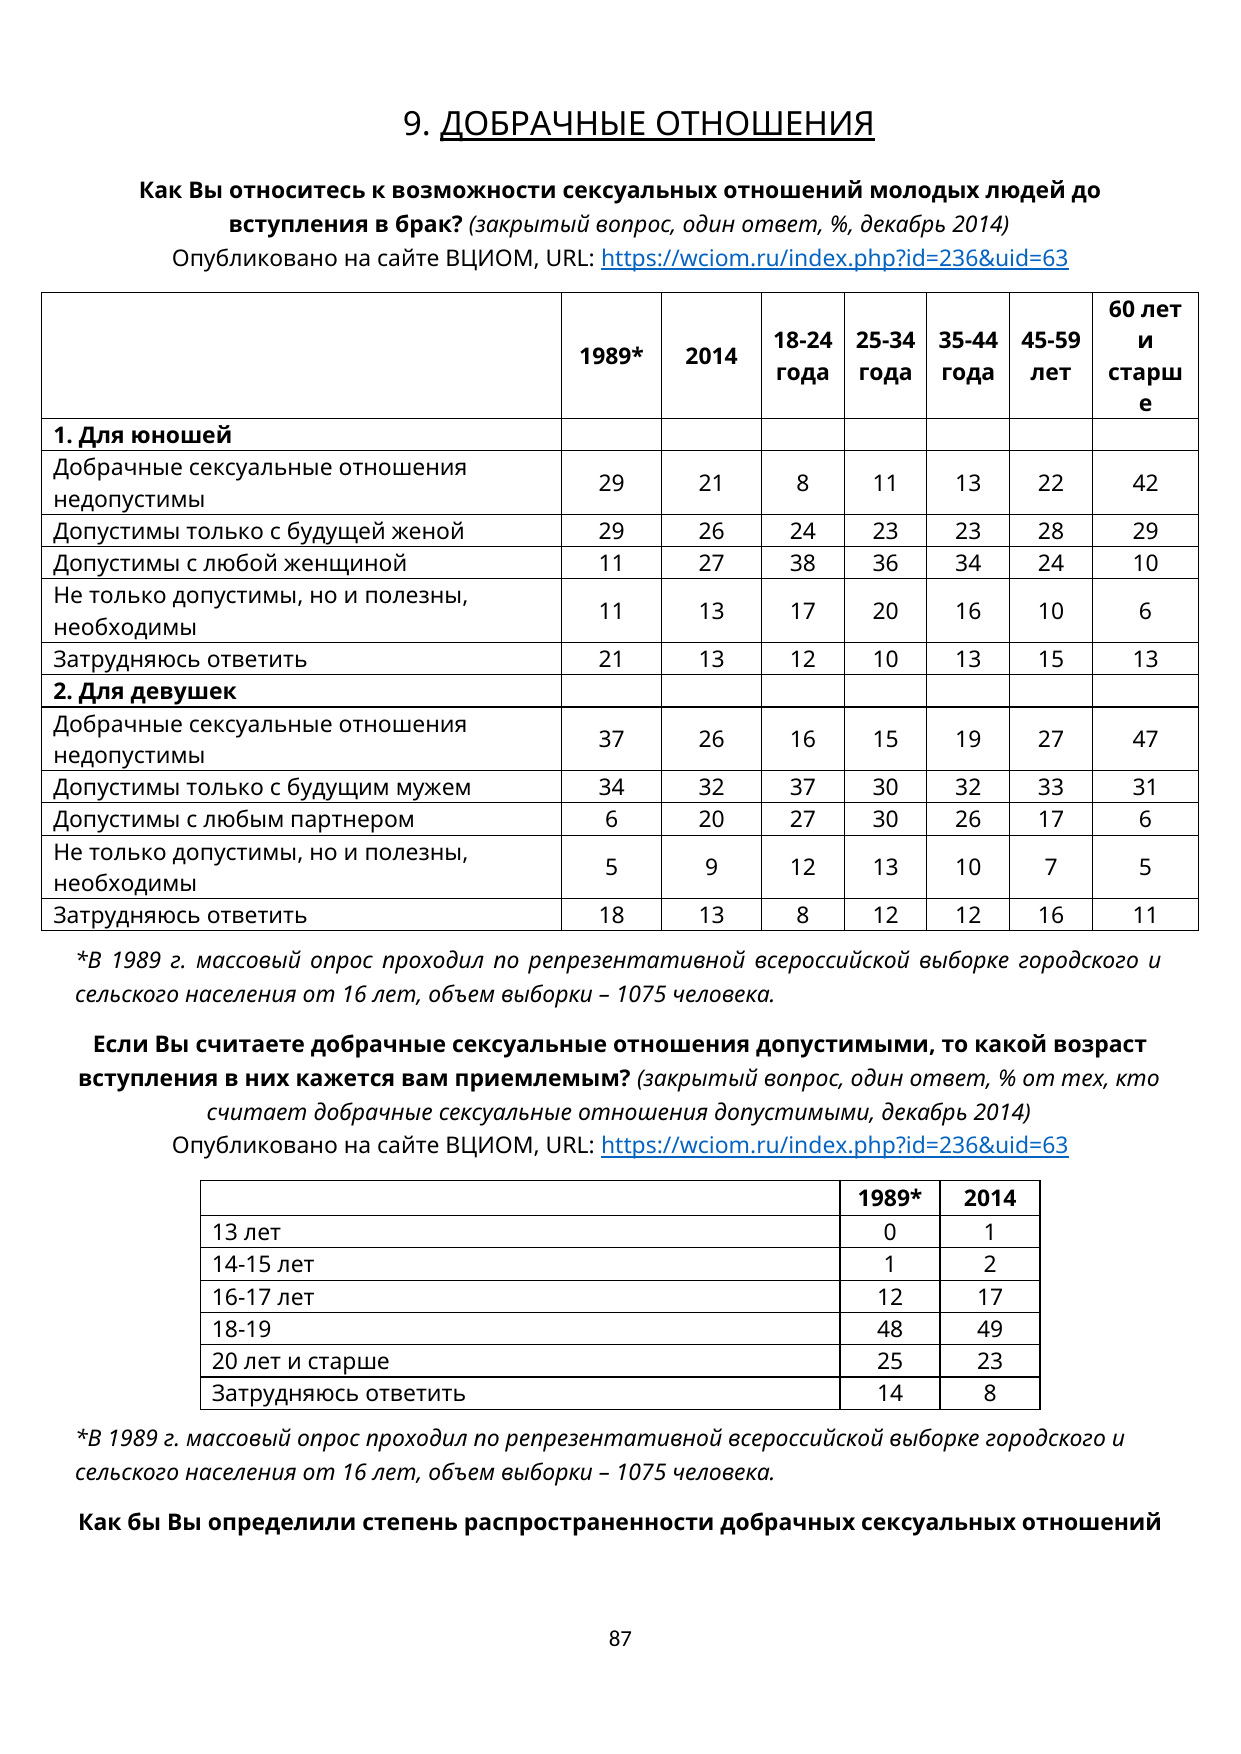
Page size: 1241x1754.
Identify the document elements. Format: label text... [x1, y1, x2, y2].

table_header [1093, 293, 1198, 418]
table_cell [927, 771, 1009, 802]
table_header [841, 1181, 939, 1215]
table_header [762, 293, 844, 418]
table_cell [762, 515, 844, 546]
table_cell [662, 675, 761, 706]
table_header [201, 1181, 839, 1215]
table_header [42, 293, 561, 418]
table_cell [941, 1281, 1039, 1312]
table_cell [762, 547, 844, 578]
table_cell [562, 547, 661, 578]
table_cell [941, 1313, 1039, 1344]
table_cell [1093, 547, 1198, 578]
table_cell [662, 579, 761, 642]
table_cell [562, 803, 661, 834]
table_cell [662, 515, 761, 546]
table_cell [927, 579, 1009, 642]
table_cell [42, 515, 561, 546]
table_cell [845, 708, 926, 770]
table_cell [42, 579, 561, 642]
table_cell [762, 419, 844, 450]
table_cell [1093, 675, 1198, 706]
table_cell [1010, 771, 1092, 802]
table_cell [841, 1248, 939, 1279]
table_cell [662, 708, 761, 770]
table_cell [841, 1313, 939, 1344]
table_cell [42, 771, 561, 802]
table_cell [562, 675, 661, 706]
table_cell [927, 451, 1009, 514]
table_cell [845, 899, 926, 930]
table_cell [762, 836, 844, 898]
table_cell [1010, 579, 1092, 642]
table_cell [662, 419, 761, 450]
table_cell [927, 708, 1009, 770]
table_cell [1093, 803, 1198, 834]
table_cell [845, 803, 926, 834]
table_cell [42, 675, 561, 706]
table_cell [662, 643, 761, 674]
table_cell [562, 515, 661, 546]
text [75, 1506, 1165, 1571]
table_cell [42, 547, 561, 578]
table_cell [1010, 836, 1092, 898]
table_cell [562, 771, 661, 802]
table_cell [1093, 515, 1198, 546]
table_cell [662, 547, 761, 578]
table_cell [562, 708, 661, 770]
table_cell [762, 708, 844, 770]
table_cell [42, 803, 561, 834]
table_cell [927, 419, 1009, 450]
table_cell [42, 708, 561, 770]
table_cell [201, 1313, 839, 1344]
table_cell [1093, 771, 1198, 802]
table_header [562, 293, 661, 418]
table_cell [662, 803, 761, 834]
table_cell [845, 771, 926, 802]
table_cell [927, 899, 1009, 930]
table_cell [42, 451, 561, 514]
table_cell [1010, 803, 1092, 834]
text *В 1989 г. массовый опрос проходил по репрезентативной всероссийской выборке городского и сельского населения от 16 лет, объем выборки – 1075 человека. [75, 1422, 1165, 1487]
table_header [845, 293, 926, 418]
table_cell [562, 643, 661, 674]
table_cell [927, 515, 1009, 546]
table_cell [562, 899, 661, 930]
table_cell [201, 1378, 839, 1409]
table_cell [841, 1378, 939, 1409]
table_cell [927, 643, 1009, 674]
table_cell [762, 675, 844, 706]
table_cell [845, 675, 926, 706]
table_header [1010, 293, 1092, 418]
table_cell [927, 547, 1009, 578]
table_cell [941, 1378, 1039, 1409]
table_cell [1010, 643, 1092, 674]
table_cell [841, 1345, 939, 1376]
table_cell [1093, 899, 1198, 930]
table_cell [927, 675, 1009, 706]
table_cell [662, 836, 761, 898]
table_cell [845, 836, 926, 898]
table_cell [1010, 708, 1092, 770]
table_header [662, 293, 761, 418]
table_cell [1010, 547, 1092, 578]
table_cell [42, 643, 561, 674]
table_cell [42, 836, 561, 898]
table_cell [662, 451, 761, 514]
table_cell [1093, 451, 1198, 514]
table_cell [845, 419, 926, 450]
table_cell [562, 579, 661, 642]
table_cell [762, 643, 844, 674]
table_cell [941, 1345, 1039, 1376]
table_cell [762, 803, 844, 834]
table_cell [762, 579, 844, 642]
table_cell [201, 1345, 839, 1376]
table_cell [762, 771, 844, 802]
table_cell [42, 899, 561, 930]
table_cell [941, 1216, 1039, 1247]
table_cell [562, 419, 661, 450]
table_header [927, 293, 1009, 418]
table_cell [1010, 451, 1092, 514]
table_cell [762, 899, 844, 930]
subtitle ДОБРАЧНЫЕ ОТНОШЕНИЯ [112, 100, 1165, 145]
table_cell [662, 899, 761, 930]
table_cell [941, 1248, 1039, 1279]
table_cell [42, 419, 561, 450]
text *В 1989 г. массовый опрос проходил по репрезентативной всероссийской выборке городского и сельского населения от 16 лет, объем выборки – 1075 человека. [75, 944, 1165, 1009]
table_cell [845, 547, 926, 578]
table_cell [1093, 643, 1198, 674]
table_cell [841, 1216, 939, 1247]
text Если Вы считаете добрачные сексуальные отношения допустимыми, то какой возраст вступления в них кажется вам приемлемым? (закрытый вопрос, один ответ, % от тех, кто считает добрачные сексуальные отношения допустимыми, декабрь 2014) Опубликовано на сайте ВЦИОМ, URL: https://wciom.ru/index.php?id=236&uid=63 [75, 1028, 1165, 1161]
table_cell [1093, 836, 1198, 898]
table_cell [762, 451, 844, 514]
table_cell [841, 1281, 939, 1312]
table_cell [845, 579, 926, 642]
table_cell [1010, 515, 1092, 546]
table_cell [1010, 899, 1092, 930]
text Как Вы относитесь к возможности сексуальных отношений молодых людей до вступления в брак? (закрытый вопрос, один ответ, %, декабрь 2014) Опубликовано на сайте ВЦИОМ, URL: https://wciom.ru/index.php?id=236&uid=63 [75, 174, 1165, 273]
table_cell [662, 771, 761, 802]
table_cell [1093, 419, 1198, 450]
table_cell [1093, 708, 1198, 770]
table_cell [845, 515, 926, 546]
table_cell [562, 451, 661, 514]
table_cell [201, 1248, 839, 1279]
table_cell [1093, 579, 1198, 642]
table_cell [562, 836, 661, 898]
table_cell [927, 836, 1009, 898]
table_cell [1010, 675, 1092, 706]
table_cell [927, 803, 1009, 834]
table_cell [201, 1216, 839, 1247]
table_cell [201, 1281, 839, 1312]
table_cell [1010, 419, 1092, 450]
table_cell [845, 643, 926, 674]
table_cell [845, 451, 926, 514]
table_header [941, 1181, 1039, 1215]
